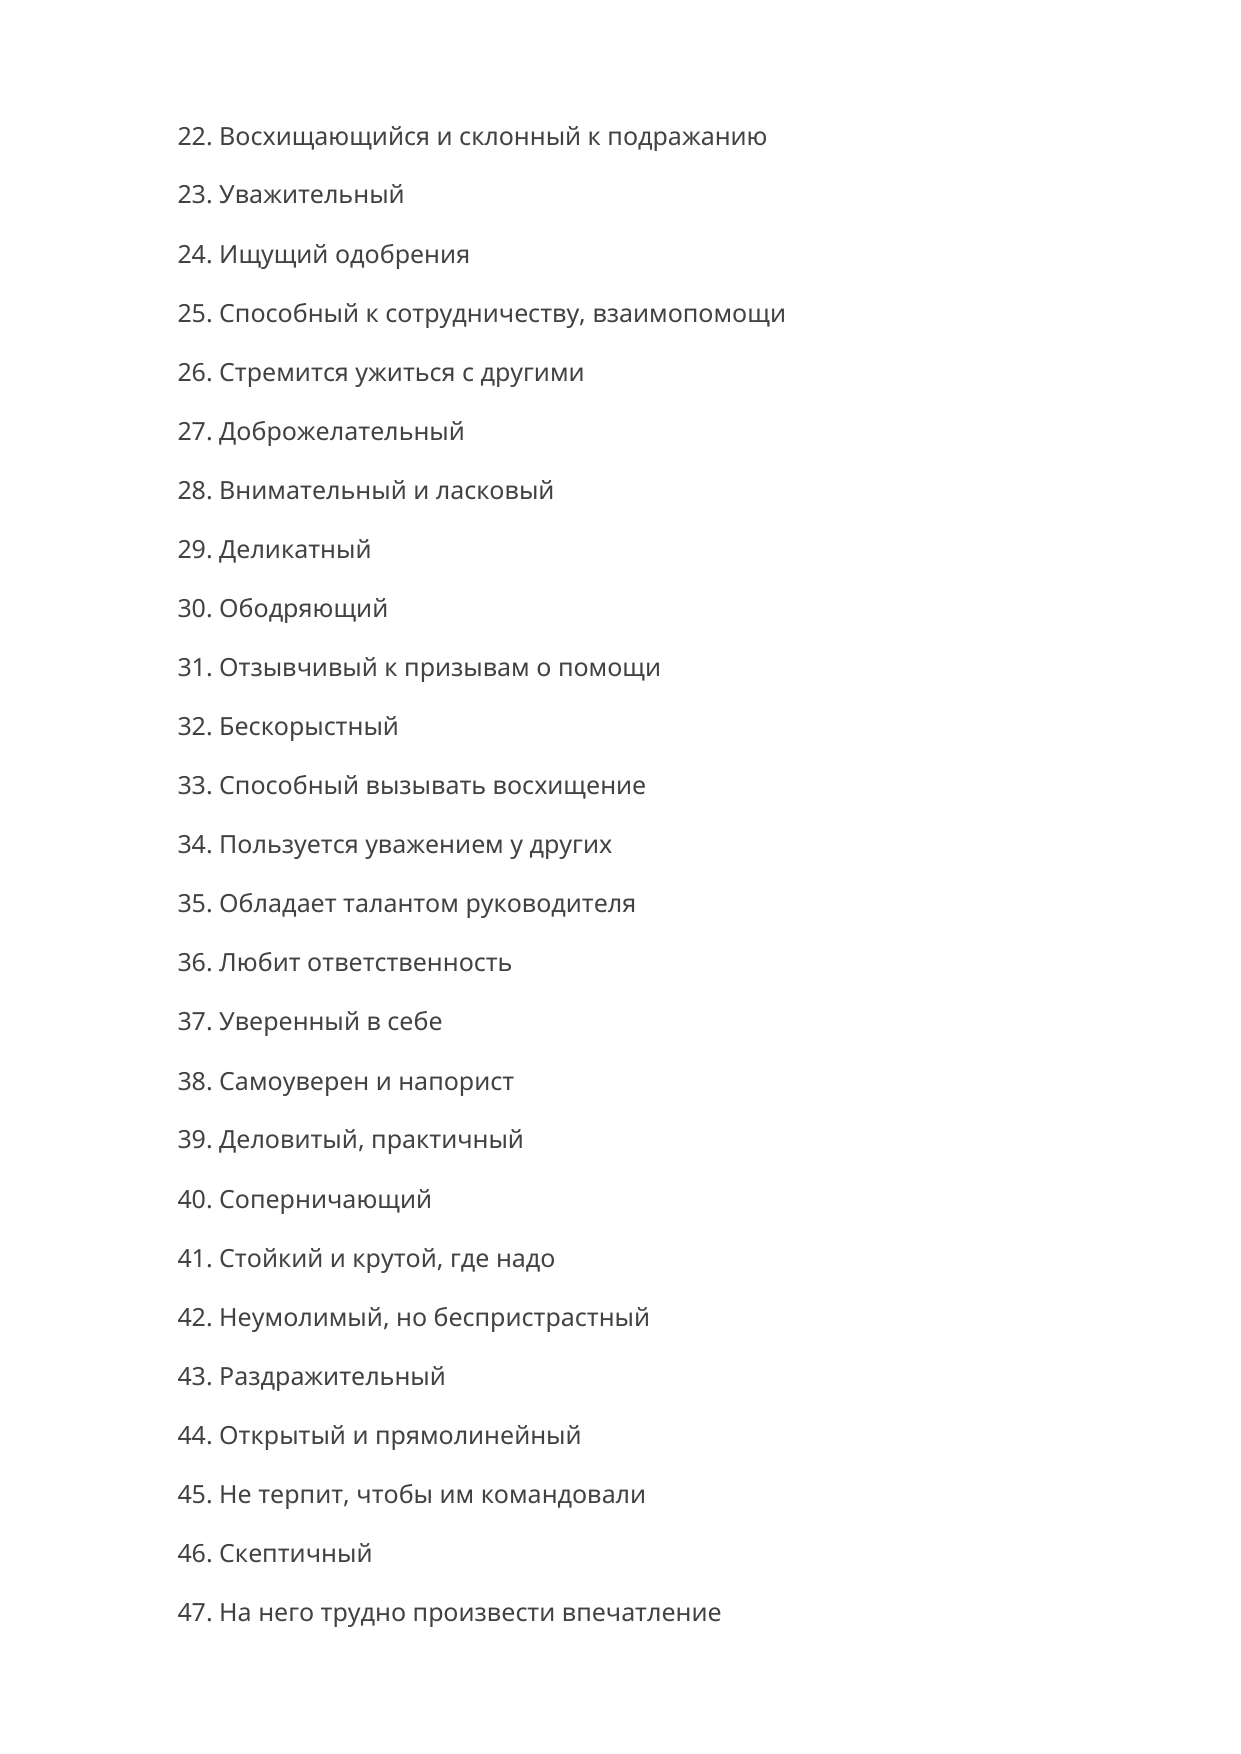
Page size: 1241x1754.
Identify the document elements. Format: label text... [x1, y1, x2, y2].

text 30. Ободряющий [177, 591, 1152, 625]
text 29. Деликатный [177, 532, 1152, 566]
text 27. Доброжелательный [177, 413, 1152, 447]
text 32. Бескорыстный [177, 709, 1152, 743]
text 38. Самоуверен и напорист [177, 1063, 1152, 1097]
text 28. Внимательный и ласковый [177, 472, 1152, 507]
text 44. Открытый и прямолинейный [177, 1417, 1152, 1452]
text 25. Способный к сотрудничеству, взаимопомощи [177, 295, 1152, 329]
text 41. Стойкий и крутой, где надо [177, 1240, 1152, 1274]
text 24. Ищущий одобрения [177, 236, 1152, 270]
text 42. Неумолимый, но беспристрастный [177, 1299, 1152, 1333]
text 37. Уверенный в себе [177, 1004, 1152, 1038]
text 34. Пользуется уважением у других [177, 827, 1152, 861]
text 47. На него трудно произвести впечатление [177, 1595, 1152, 1629]
text 43. Раздражительный [177, 1358, 1152, 1392]
text 45. Не терпит, чтобы им командовали [177, 1477, 1152, 1511]
text 35. Обладает талантом руководителя [177, 886, 1152, 920]
text 46. Скептичный [177, 1536, 1152, 1570]
text 33. Способный вызывать восхищение [177, 768, 1152, 802]
text 39. Деловитый, практичный [177, 1122, 1152, 1156]
text 40. Соперничающий [177, 1181, 1152, 1215]
text 22. Восхищающийся и склонный к подражанию [177, 118, 1152, 152]
text 23. Уважительный [177, 177, 1152, 211]
text 36. Любит ответственность [177, 945, 1152, 979]
text 26. Стремится ужиться с другими [177, 354, 1152, 388]
text 31. Отзывчивый к призывам о помощи [177, 650, 1152, 684]
